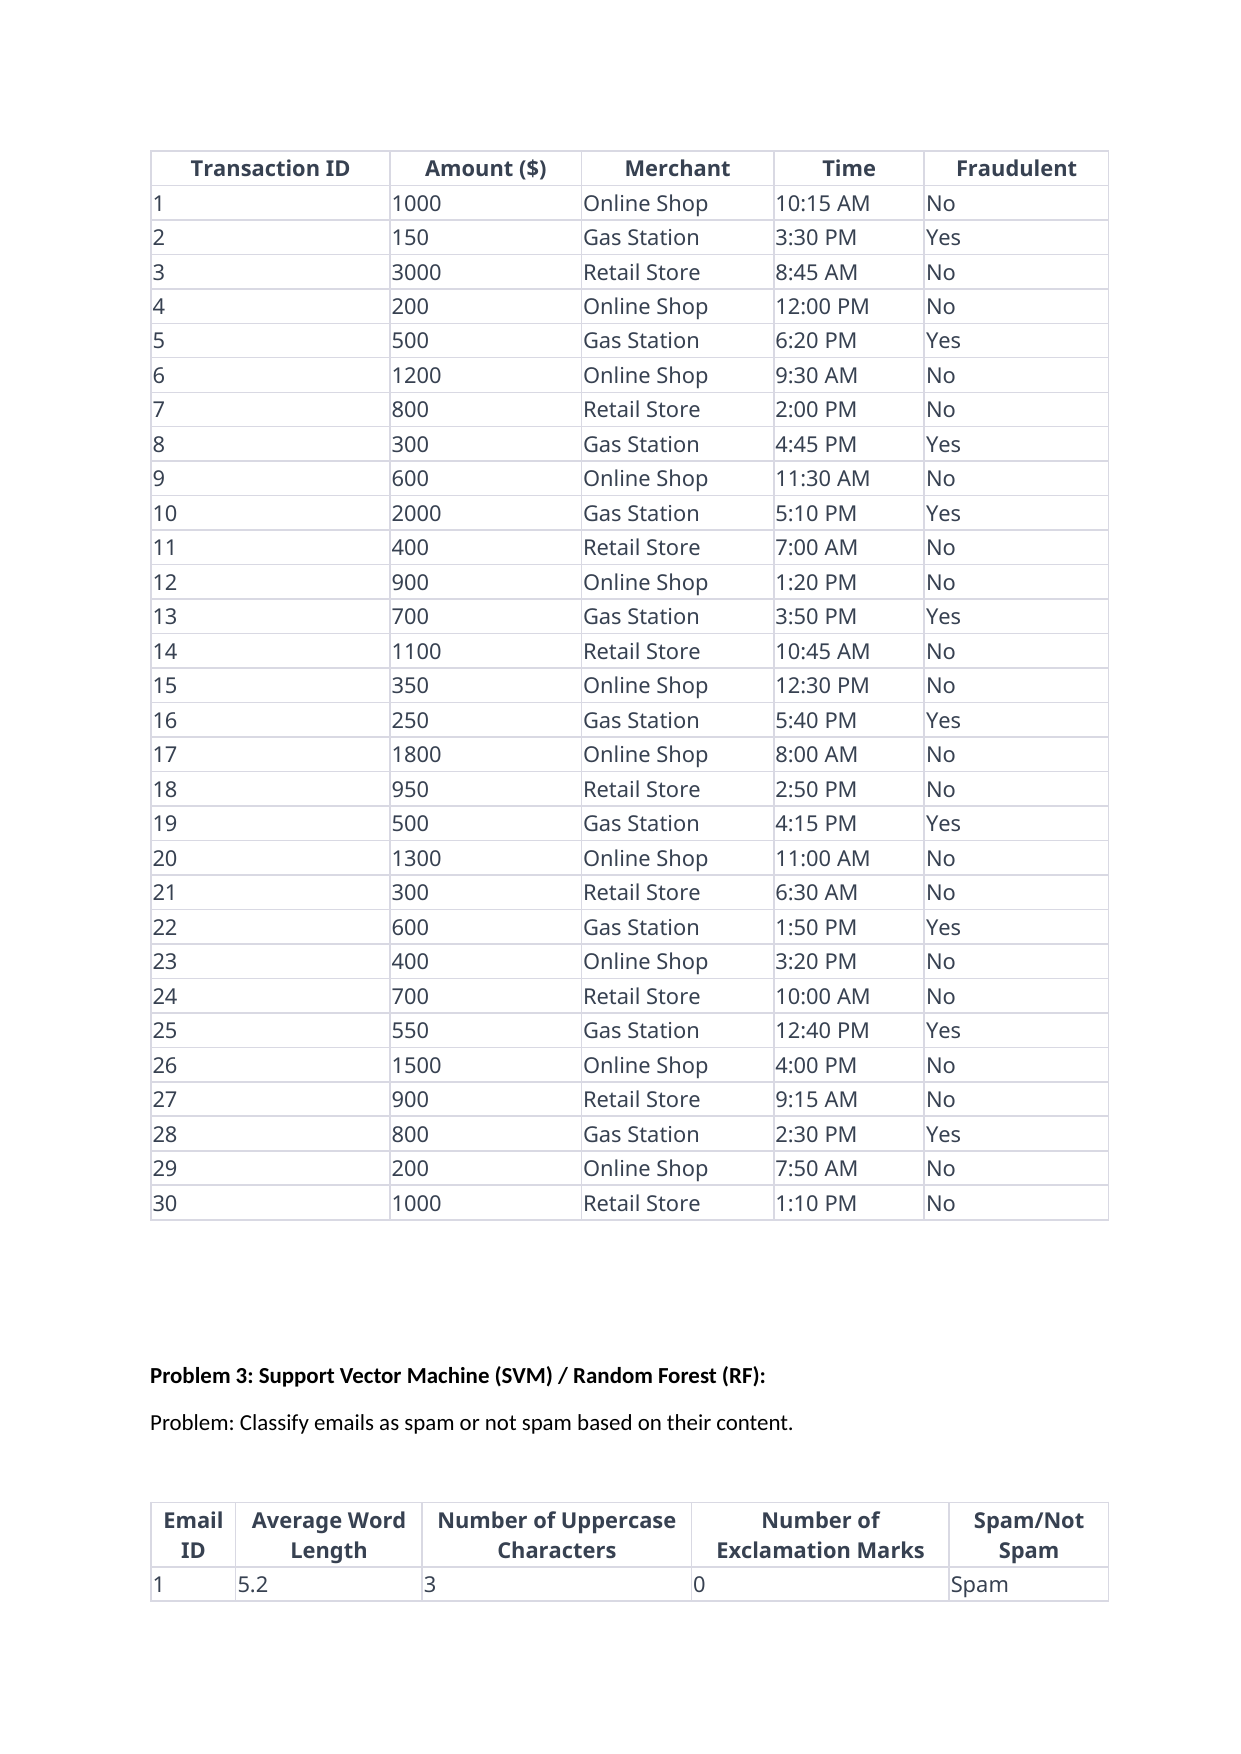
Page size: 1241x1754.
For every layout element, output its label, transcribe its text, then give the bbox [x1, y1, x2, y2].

table_cell 550 [391, 1014, 581, 1046]
table_cell No [925, 186, 1108, 219]
table_cell 23 [152, 945, 389, 977]
table_cell Yes [925, 910, 1108, 943]
table_cell 10:00 AM [775, 979, 923, 1012]
table_cell 4:00 PM [775, 1048, 923, 1081]
table_cell 4:45 PM [775, 427, 923, 460]
table_cell Yes [925, 324, 1108, 357]
table_cell No [925, 841, 1108, 874]
table_cell 900 [391, 565, 581, 598]
table_cell 0 [692, 1568, 948, 1600]
table_cell 2:00 PM [775, 393, 923, 426]
table_cell 17 [152, 738, 389, 771]
table_cell 10:45 AM [775, 634, 923, 667]
table_cell Online Shop [582, 841, 773, 874]
table_cell 9:30 AM [775, 358, 923, 391]
table_cell Online Shop [582, 565, 773, 598]
table_cell Gas Station [582, 703, 773, 736]
table_cell Yes [925, 1117, 1108, 1150]
table_cell Gas Station [582, 496, 773, 529]
table_cell 2:30 PM [775, 1117, 923, 1150]
table_cell No [925, 358, 1108, 391]
table_cell 1000 [391, 186, 581, 219]
table_cell No [925, 1152, 1108, 1184]
table_cell Yes [925, 427, 1108, 460]
table_cell 3000 [391, 255, 581, 288]
table_cell Online Shop [582, 358, 773, 391]
table_cell 18 [152, 772, 389, 805]
table_cell Retail Store [582, 1083, 773, 1115]
table_cell Online Shop [582, 1152, 773, 1184]
table_cell 1:10 PM [775, 1186, 923, 1219]
table_cell 19 [152, 807, 389, 839]
table_cell Yes [925, 807, 1108, 839]
table_cell 800 [391, 393, 581, 426]
text Problem 3: Support Vector Machine (SVM) / Random Forest (RF): [150, 1361, 1090, 1389]
table_cell Yes [925, 703, 1108, 736]
table_cell 10 [152, 496, 389, 529]
table_cell 1300 [391, 841, 581, 874]
table_cell 3:50 PM [775, 600, 923, 633]
table_cell 3 [423, 1568, 691, 1600]
table_cell 12:30 PM [775, 669, 923, 702]
table_cell 6:30 AM [775, 876, 923, 908]
table_cell 1000 [391, 1186, 581, 1219]
table_cell Retail Store [582, 1186, 773, 1219]
table_cell No [925, 565, 1108, 598]
table_cell No [925, 531, 1108, 564]
table_cell 300 [391, 427, 581, 460]
table_cell 11:00 AM [775, 841, 923, 874]
table_cell Yes [925, 496, 1108, 529]
table_cell Spam [950, 1568, 1108, 1600]
table_cell 3:20 PM [775, 945, 923, 977]
table_cell 700 [391, 979, 581, 1012]
table_cell Retail Store [582, 979, 773, 1012]
table_cell 4:15 PM [775, 807, 923, 839]
table_cell 22 [152, 910, 389, 943]
table_cell 8:00 AM [775, 738, 923, 771]
table_header Fraudulent [925, 152, 1108, 184]
table_cell 1100 [391, 634, 581, 667]
table_cell 15 [152, 669, 389, 702]
table_cell No [925, 1083, 1108, 1115]
table_cell No [925, 876, 1108, 908]
table_cell 26 [152, 1048, 389, 1081]
table_cell No [925, 979, 1108, 1012]
table_cell 200 [391, 1152, 581, 1184]
table_header Time [775, 152, 923, 184]
table_header Average Word Length [236, 1503, 421, 1566]
table_header Transaction ID [152, 152, 389, 184]
table_cell Retail Store [582, 634, 773, 667]
table_cell 9:15 AM [775, 1083, 923, 1115]
table_cell 8 [152, 427, 389, 460]
table_cell 1 [152, 186, 389, 219]
table_cell 6 [152, 358, 389, 391]
table_cell 3 [152, 255, 389, 288]
table_cell Retail Store [582, 393, 773, 426]
table_cell 25 [152, 1014, 389, 1046]
table_cell Retail Store [582, 876, 773, 908]
table_cell Yes [925, 221, 1108, 253]
table_cell 11 [152, 531, 389, 564]
table_cell 600 [391, 910, 581, 943]
table_cell No [925, 738, 1108, 771]
table_cell Gas Station [582, 324, 773, 357]
table_cell 7:00 AM [775, 531, 923, 564]
table_header Email ID [152, 1503, 235, 1566]
table_cell 12:00 PM [775, 290, 923, 322]
table_cell No [925, 255, 1108, 288]
table_cell 1:50 PM [775, 910, 923, 943]
table_cell Yes [925, 600, 1108, 633]
table_cell No [925, 772, 1108, 805]
table_cell 5:10 PM [775, 496, 923, 529]
table_cell 350 [391, 669, 581, 702]
table_cell 11:30 AM [775, 462, 923, 495]
table_cell 600 [391, 462, 581, 495]
table_cell 2 [152, 221, 389, 253]
table_cell 14 [152, 634, 389, 667]
table_cell 10:15 AM [775, 186, 923, 219]
table_cell 9 [152, 462, 389, 495]
table_cell No [925, 290, 1108, 322]
table_cell Yes [925, 1014, 1108, 1046]
table_cell Retail Store [582, 772, 773, 805]
table_cell 2:50 PM [775, 772, 923, 805]
table_cell 3:30 PM [775, 221, 923, 253]
table_cell 1200 [391, 358, 581, 391]
table_cell 800 [391, 1117, 581, 1150]
table_cell No [925, 1048, 1108, 1081]
table_cell Gas Station [582, 427, 773, 460]
table_cell 950 [391, 772, 581, 805]
table_header Merchant [582, 152, 773, 184]
table_cell 13 [152, 600, 389, 633]
table_cell 8:45 AM [775, 255, 923, 288]
table_cell 6:20 PM [775, 324, 923, 357]
table_cell 28 [152, 1117, 389, 1150]
table_cell 1 [152, 1568, 235, 1600]
text Problem: Classify emails as spam or not spam based on their content. [150, 1408, 1090, 1436]
table_cell 12:40 PM [775, 1014, 923, 1046]
table_cell 30 [152, 1186, 389, 1219]
table_cell 1500 [391, 1048, 581, 1081]
table_cell Online Shop [582, 945, 773, 977]
table_cell 250 [391, 703, 581, 736]
table_cell 700 [391, 600, 581, 633]
table_cell 24 [152, 979, 389, 1012]
table_cell 2000 [391, 496, 581, 529]
table_cell No [925, 634, 1108, 667]
table_cell 4 [152, 290, 389, 322]
table_header Spam/Not Spam [950, 1503, 1108, 1566]
table_cell Gas Station [582, 221, 773, 253]
table_cell 500 [391, 324, 581, 357]
table_cell No [925, 669, 1108, 702]
table_cell Online Shop [582, 669, 773, 702]
table_cell 20 [152, 841, 389, 874]
table_cell 400 [391, 531, 581, 564]
table_cell Online Shop [582, 186, 773, 219]
table_cell 16 [152, 703, 389, 736]
table_cell Gas Station [582, 1117, 773, 1150]
table_cell 7 [152, 393, 389, 426]
table_cell 150 [391, 221, 581, 253]
table_cell Gas Station [582, 910, 773, 943]
table_header Number of Uppercase Characters [423, 1503, 691, 1566]
table_cell 200 [391, 290, 581, 322]
table_cell 5:40 PM [775, 703, 923, 736]
table_cell 5.2 [236, 1568, 421, 1600]
table_header Number of Exclamation Marks [692, 1503, 948, 1566]
table_cell No [925, 393, 1108, 426]
table_cell 7:50 AM [775, 1152, 923, 1184]
table_cell 400 [391, 945, 581, 977]
table_cell 27 [152, 1083, 389, 1115]
table_cell Online Shop [582, 290, 773, 322]
table_cell 1800 [391, 738, 581, 771]
table_cell 12 [152, 565, 389, 598]
table_cell Online Shop [582, 738, 773, 771]
table_cell 1:20 PM [775, 565, 923, 598]
table_cell Gas Station [582, 807, 773, 839]
table_cell No [925, 1186, 1108, 1219]
table_cell Retail Store [582, 531, 773, 564]
table_cell 900 [391, 1083, 581, 1115]
table_cell Gas Station [582, 600, 773, 633]
table_cell Online Shop [582, 1048, 773, 1081]
table_cell 500 [391, 807, 581, 839]
table_cell 21 [152, 876, 389, 908]
table_cell Retail Store [582, 255, 773, 288]
table_cell 5 [152, 324, 389, 357]
table_header Amount ($) [391, 152, 581, 184]
table_cell Online Shop [582, 462, 773, 495]
table_cell Gas Station [582, 1014, 773, 1046]
table_cell 300 [391, 876, 581, 908]
table_cell No [925, 945, 1108, 977]
table_cell No [925, 462, 1108, 495]
table_cell 29 [152, 1152, 389, 1184]
